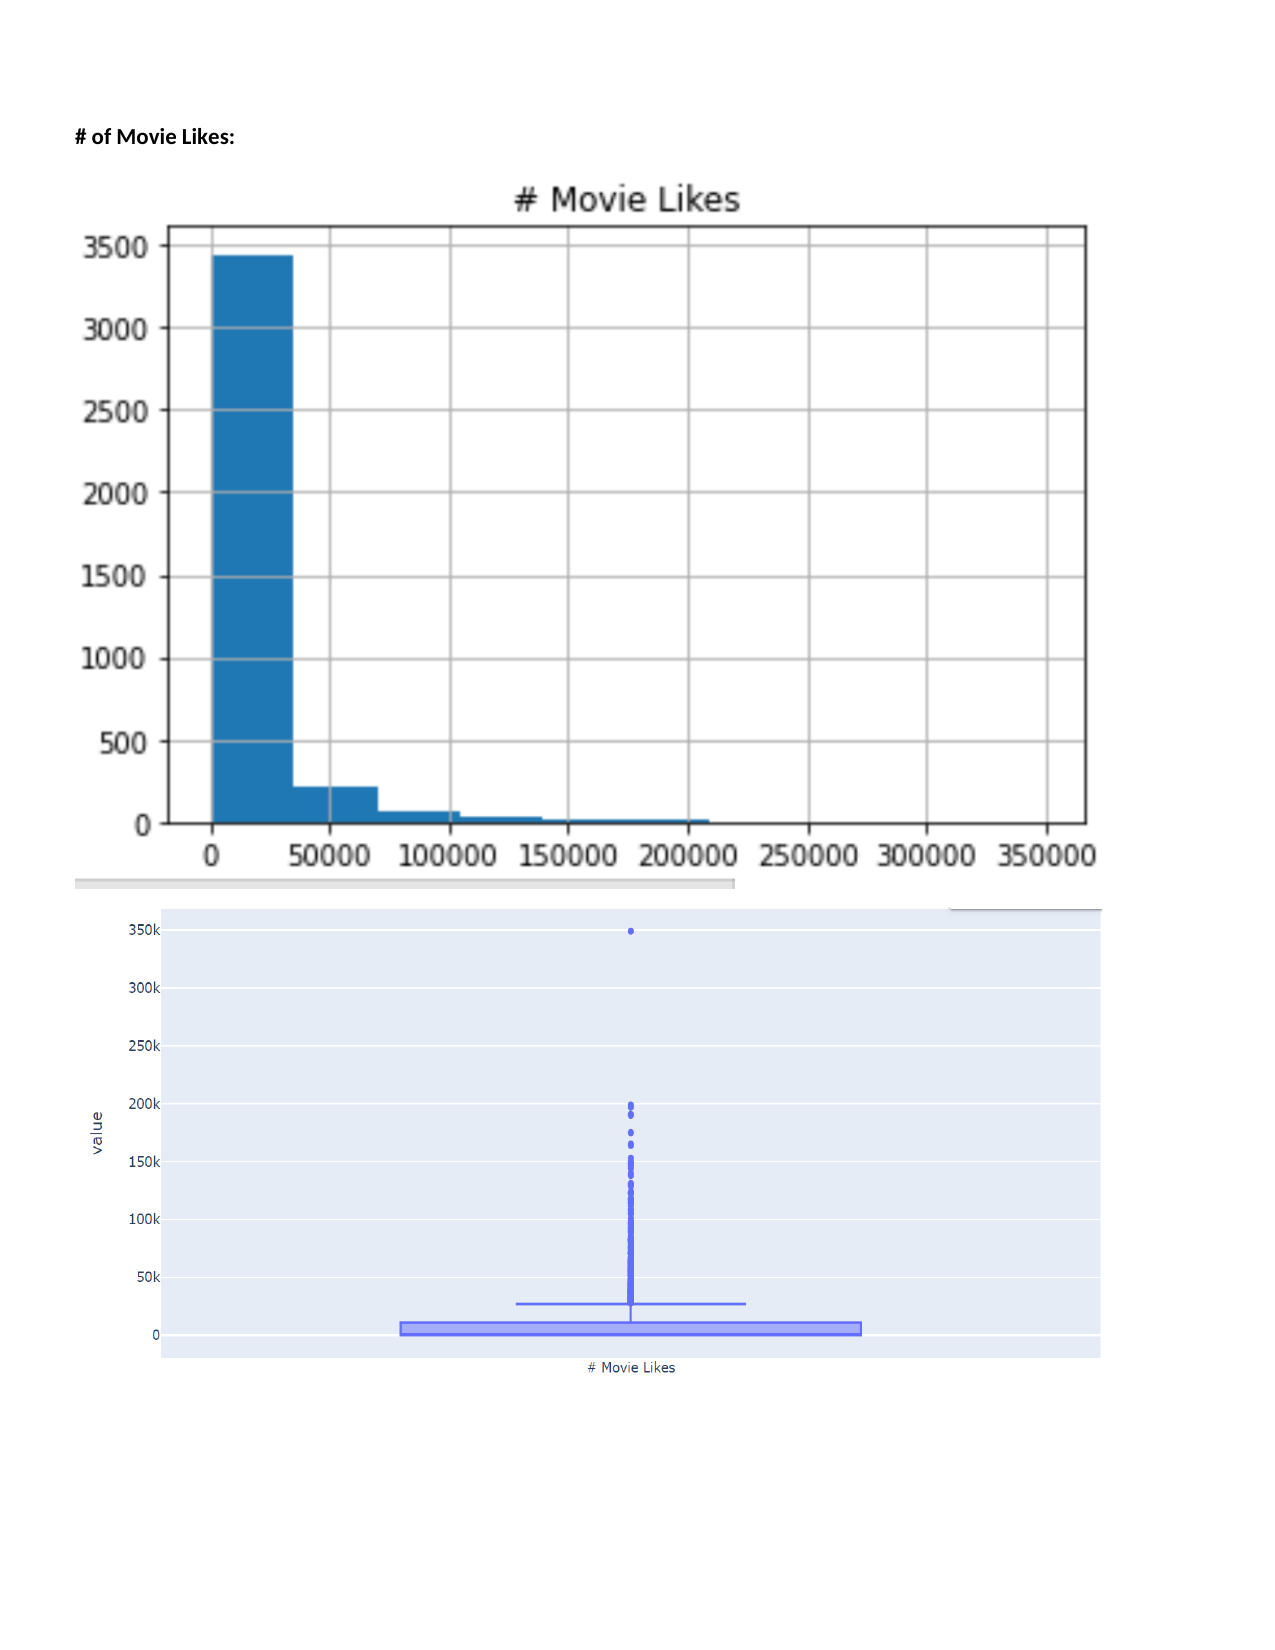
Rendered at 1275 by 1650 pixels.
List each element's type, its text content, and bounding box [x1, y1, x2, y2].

text # of Movie Likes: [75, 122, 1200, 150]
picture [75, 907, 1103, 1375]
picture [75, 168, 1103, 889]
